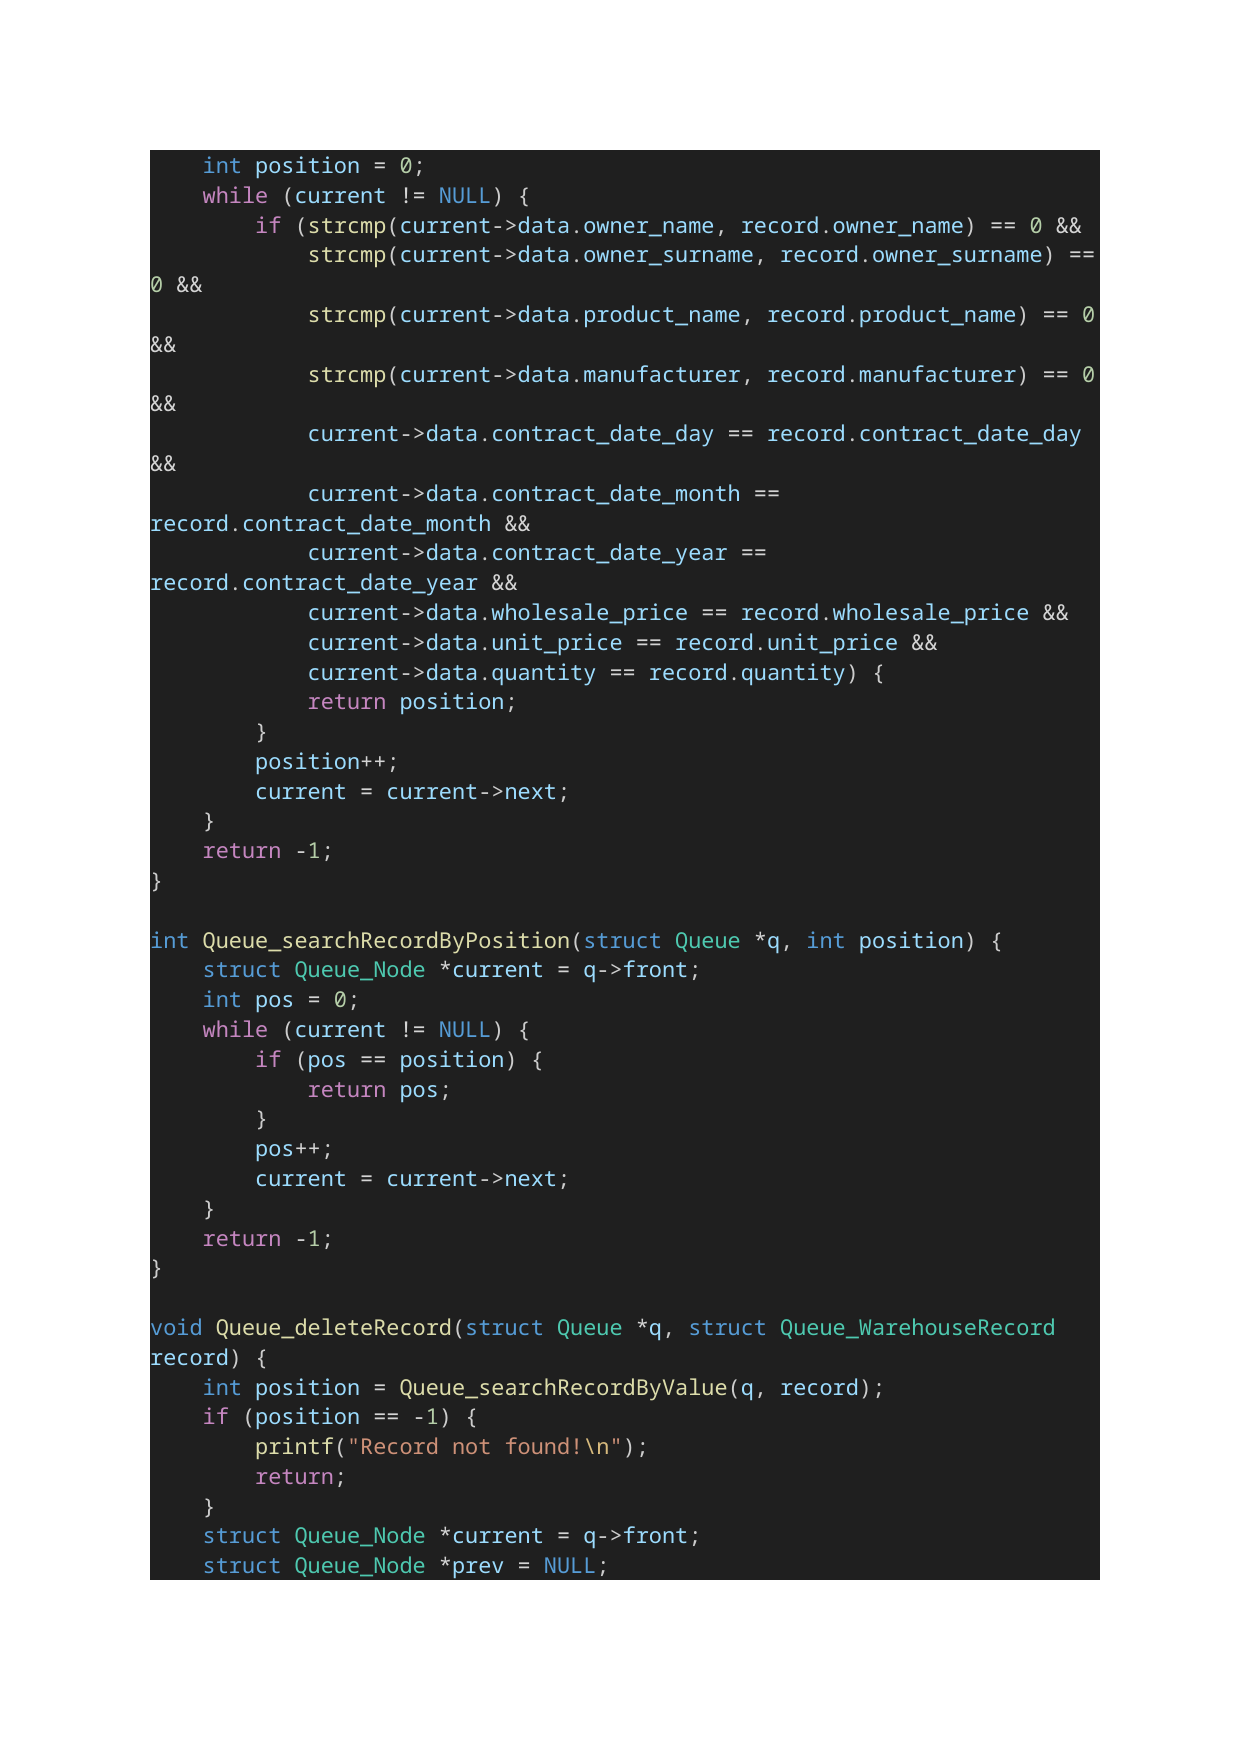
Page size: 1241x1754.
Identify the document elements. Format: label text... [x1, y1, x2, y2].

text position++; [150, 746, 1100, 776]
text current->data.contract_date_day == record.contract_date_day && [150, 418, 1100, 478]
text return; [150, 1461, 1100, 1491]
text current = current->next; [150, 1163, 1100, 1193]
text return -1; [150, 835, 1100, 865]
text current->data.contract_date_year == record.contract_date_year && [150, 537, 1100, 597]
text void Queue_deleteRecord(struct Queue *q, struct Queue_WarehouseRecord record) { [150, 1312, 1100, 1371]
text strcmp(current->data.owner_surname, record.owner_surname) == 0 && [150, 239, 1100, 299]
text } [150, 805, 1100, 835]
text } [150, 1252, 1100, 1282]
text printf("Record not found!\n"); [150, 1431, 1100, 1461]
text current->data.unit_price == record.unit_price && [150, 627, 1100, 656]
text if (pos == position) { [150, 1044, 1100, 1073]
text } [150, 1491, 1100, 1520]
text current->data.contract_date_month == record.contract_date_month && [150, 478, 1100, 537]
text current->data.quantity == record.quantity) { [150, 656, 1100, 686]
text current->data.wholesale_price == record.wholesale_price && [150, 597, 1100, 627]
text struct Queue_Node *current = q->front; [150, 1520, 1100, 1550]
text pos++; [150, 1133, 1100, 1163]
text int pos = 0; [150, 984, 1100, 1014]
text } [150, 1103, 1100, 1133]
text current = current->next; [150, 776, 1100, 805]
text return position; [150, 686, 1100, 716]
text int Queue_searchRecordByPosition(struct Queue *q, int position) { [150, 924, 1100, 954]
text } [150, 865, 1100, 895]
text return -1; [150, 1222, 1100, 1252]
text struct Queue_Node *current = q->front; [150, 954, 1100, 984]
text if (strcmp(current->data.owner_name, record.owner_name) == 0 && [150, 209, 1100, 239]
text return pos; [150, 1073, 1100, 1103]
text } [150, 716, 1100, 746]
text while (current != NULL) { [150, 180, 1100, 209]
text int position = Queue_searchRecordByValue(q, record); [150, 1371, 1100, 1401]
text struct Queue_Node *prev = NULL; [150, 1550, 1100, 1580]
text strcmp(current->data.product_name, record.product_name) == 0 && [150, 299, 1100, 358]
text if (position == -1) { [150, 1401, 1100, 1431]
text while (current != NULL) { [150, 1014, 1100, 1044]
text strcmp(current->data.manufacturer, record.manufacturer) == 0 && [150, 358, 1100, 418]
text } [150, 1193, 1100, 1222]
text int position = 0; [150, 150, 1100, 180]
